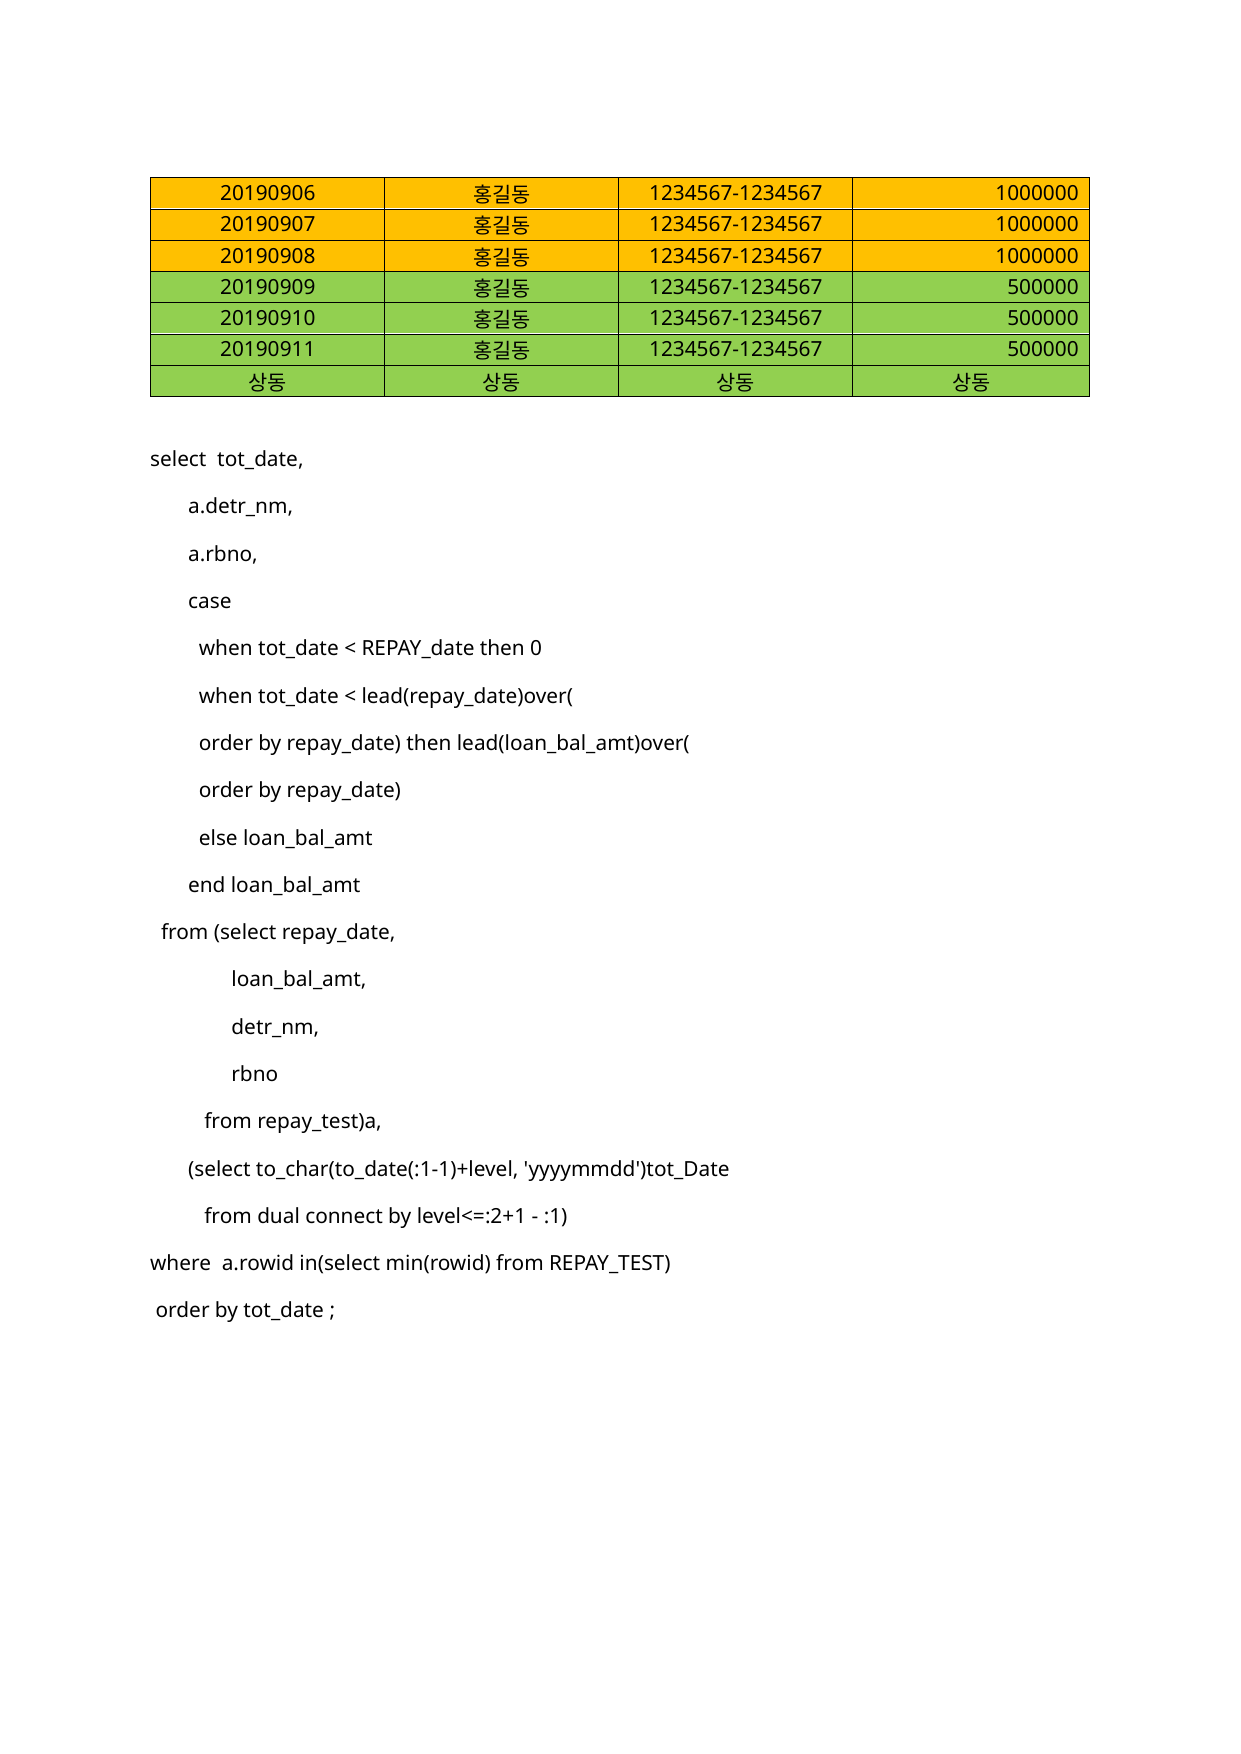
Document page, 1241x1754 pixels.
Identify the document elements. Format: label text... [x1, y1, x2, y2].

table_cell 20190907 [151, 210, 384, 240]
text rbno [150, 1059, 1090, 1087]
table_cell 상동 [619, 366, 852, 396]
table_cell 1234567-1234567 [619, 272, 852, 302]
table_cell 홍길동 [385, 303, 618, 333]
table_cell 1234567-1234567 [619, 241, 852, 271]
table_cell 20190911 [151, 335, 384, 365]
table_cell 20190908 [151, 241, 384, 271]
text order by repay_date) [150, 775, 1090, 804]
text from dual connect by level<=:2+1 - :1) [150, 1201, 1090, 1229]
text a.rbno, [150, 539, 1090, 567]
text from repay_test)a, [150, 1106, 1090, 1135]
table_cell 1000000 [853, 210, 1089, 240]
text when tot_date < lead(repay_date)over( [150, 681, 1090, 709]
table_cell 20190910 [151, 303, 384, 333]
text where a.rowid in(select min(rowid) from REPAY_TEST) [150, 1248, 1090, 1277]
text end loan_bal_amt [150, 870, 1090, 898]
text when tot_date < REPAY_date then 0 [150, 633, 1090, 662]
text else loan_bal_amt [150, 823, 1090, 851]
table_cell 1000000 [853, 178, 1089, 208]
table_cell 1234567-1234567 [619, 210, 852, 240]
text select tot_date, [150, 444, 1090, 473]
text a.detr_nm, [150, 492, 1090, 520]
text order by tot_date ; [150, 1296, 1090, 1324]
table_cell 1234567-1234567 [619, 178, 852, 208]
table_cell 1234567-1234567 [619, 335, 852, 365]
text loan_bal_amt, [150, 964, 1090, 993]
table_cell 상동 [151, 366, 384, 396]
table_cell 500000 [853, 335, 1089, 365]
table_cell 20190909 [151, 272, 384, 302]
table_cell 홍길동 [385, 335, 618, 365]
table_cell 홍길동 [385, 178, 618, 208]
table_cell 20190906 [151, 178, 384, 208]
text order by repay_date) then lead(loan_bal_amt)over( [150, 728, 1090, 756]
table_cell 1234567-1234567 [619, 303, 852, 333]
table_cell 상동 [385, 366, 618, 396]
text from (select repay_date, [150, 917, 1090, 946]
table_cell 1000000 [853, 241, 1089, 271]
table_cell 상동 [853, 366, 1089, 396]
table_cell 500000 [853, 272, 1089, 302]
table_cell 홍길동 [385, 210, 618, 240]
text detr_nm, [150, 1012, 1090, 1040]
table_cell 홍길동 [385, 241, 618, 271]
text (select to_char(to_date(:1-1)+level, 'yyyymmdd')tot_Date [150, 1154, 1090, 1182]
table_cell 홍길동 [385, 272, 618, 302]
table_cell 500000 [853, 303, 1089, 333]
text case [150, 586, 1090, 614]
